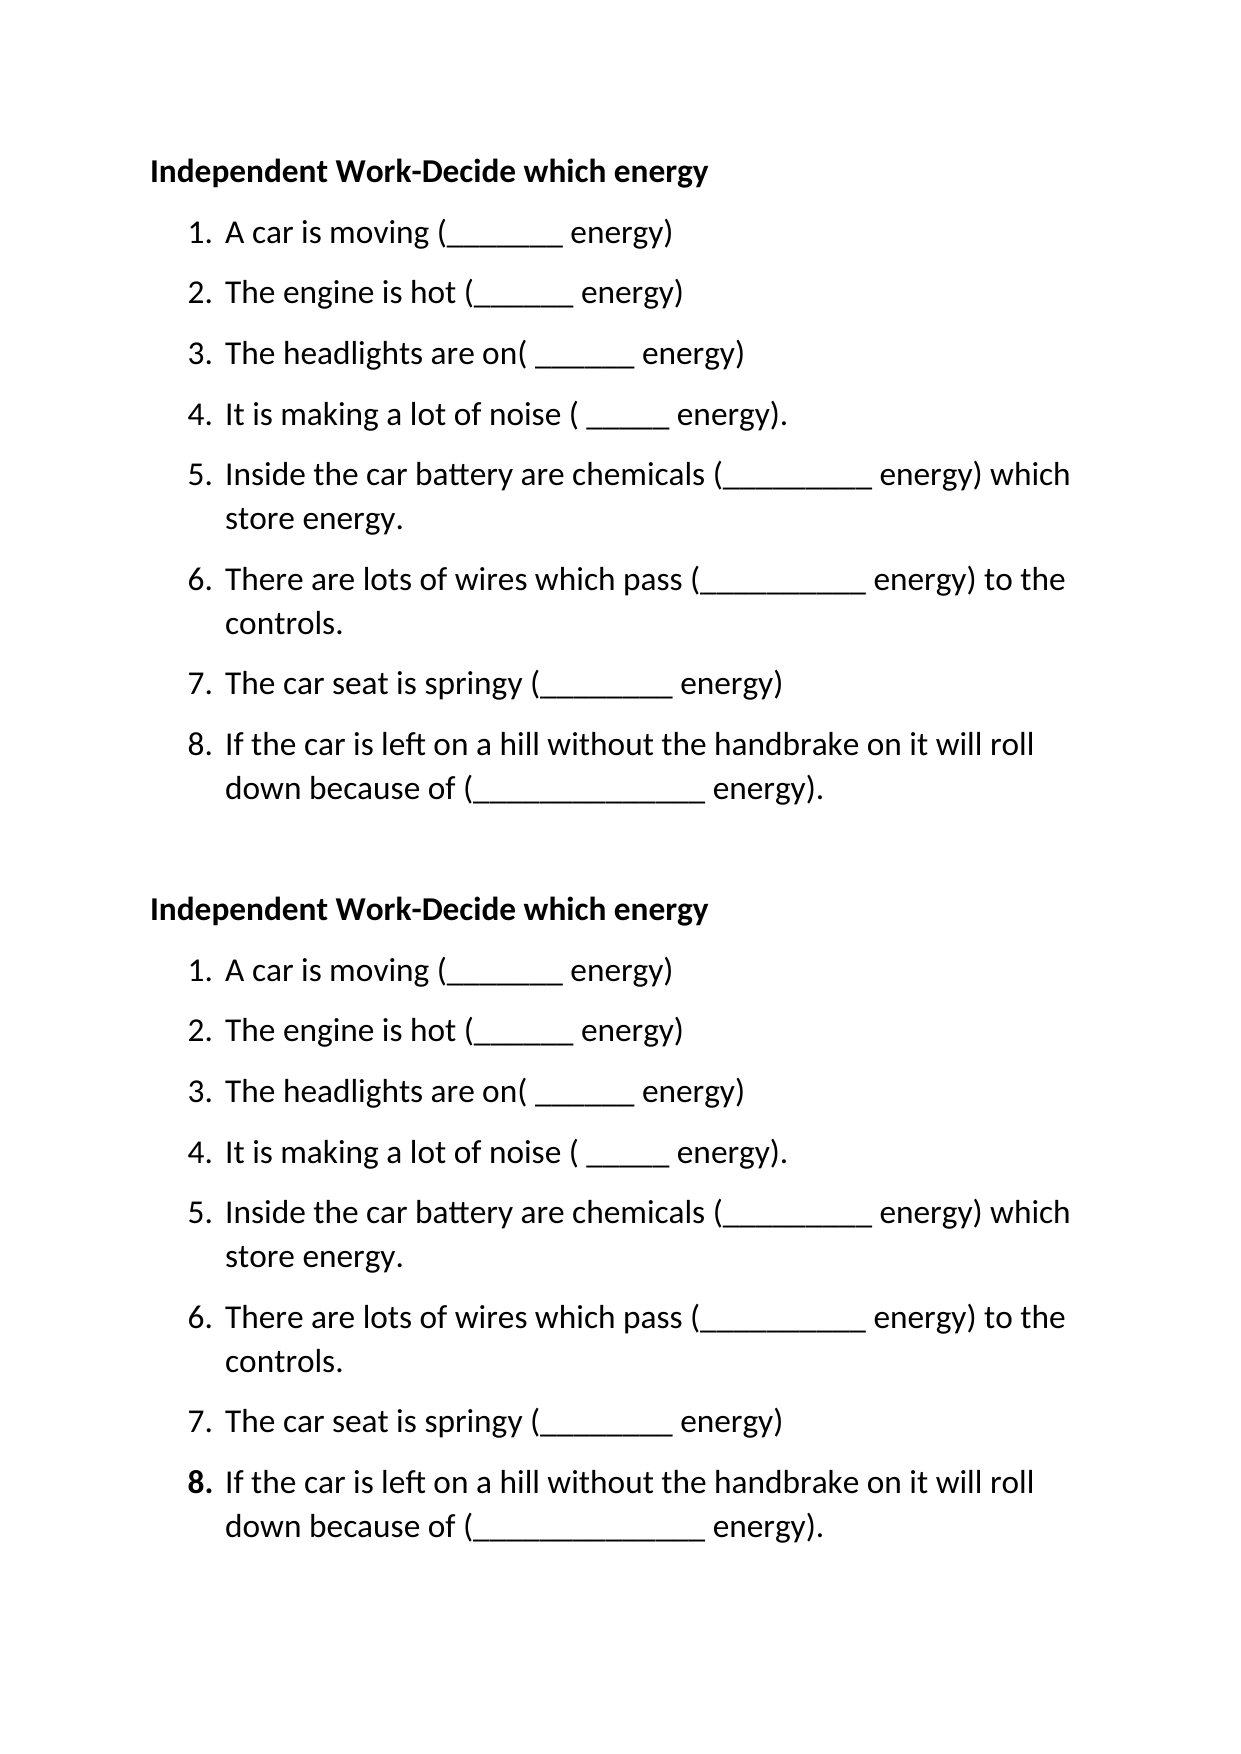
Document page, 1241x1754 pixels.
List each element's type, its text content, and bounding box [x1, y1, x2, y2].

list If the car is left on a hill without the handbrake on it will roll down because of (______________ energy). [187, 1461, 1090, 1546]
list There are lots of wires which pass (__________ energy) to the controls. [187, 558, 1090, 642]
list The car seat is springy (________ energy) [187, 1400, 1090, 1441]
list If the car is left on a hill without the handbrake on it will roll down because of (______________ energy). [187, 723, 1090, 808]
list The headlights are on( ______ energy) [187, 1070, 1090, 1111]
list The car seat is springy (________ energy) [187, 662, 1090, 703]
list A car is moving (_______ energy) [187, 949, 1090, 989]
list The headlights are on( ______ energy) [187, 332, 1090, 373]
list Inside the car battery are chemicals (_________ energy) which store energy. [187, 1191, 1090, 1276]
text Independent Work-Decide which energy [150, 150, 1090, 191]
list There are lots of wires which pass (__________ energy) to the controls. [187, 1296, 1090, 1381]
list The engine is hot (______ energy) [187, 271, 1090, 312]
list It is making a lot of noise ( _____ energy). [187, 392, 1090, 433]
list It is making a lot of noise ( _____ energy). [187, 1131, 1090, 1171]
list A car is moving (_______ energy) [187, 211, 1090, 251]
text Independent Work-Decide which energy [150, 888, 1090, 929]
list Inside the car battery are chemicals (_________ energy) which store energy. [187, 453, 1090, 538]
list The engine is hot (______ energy) [187, 1009, 1090, 1050]
